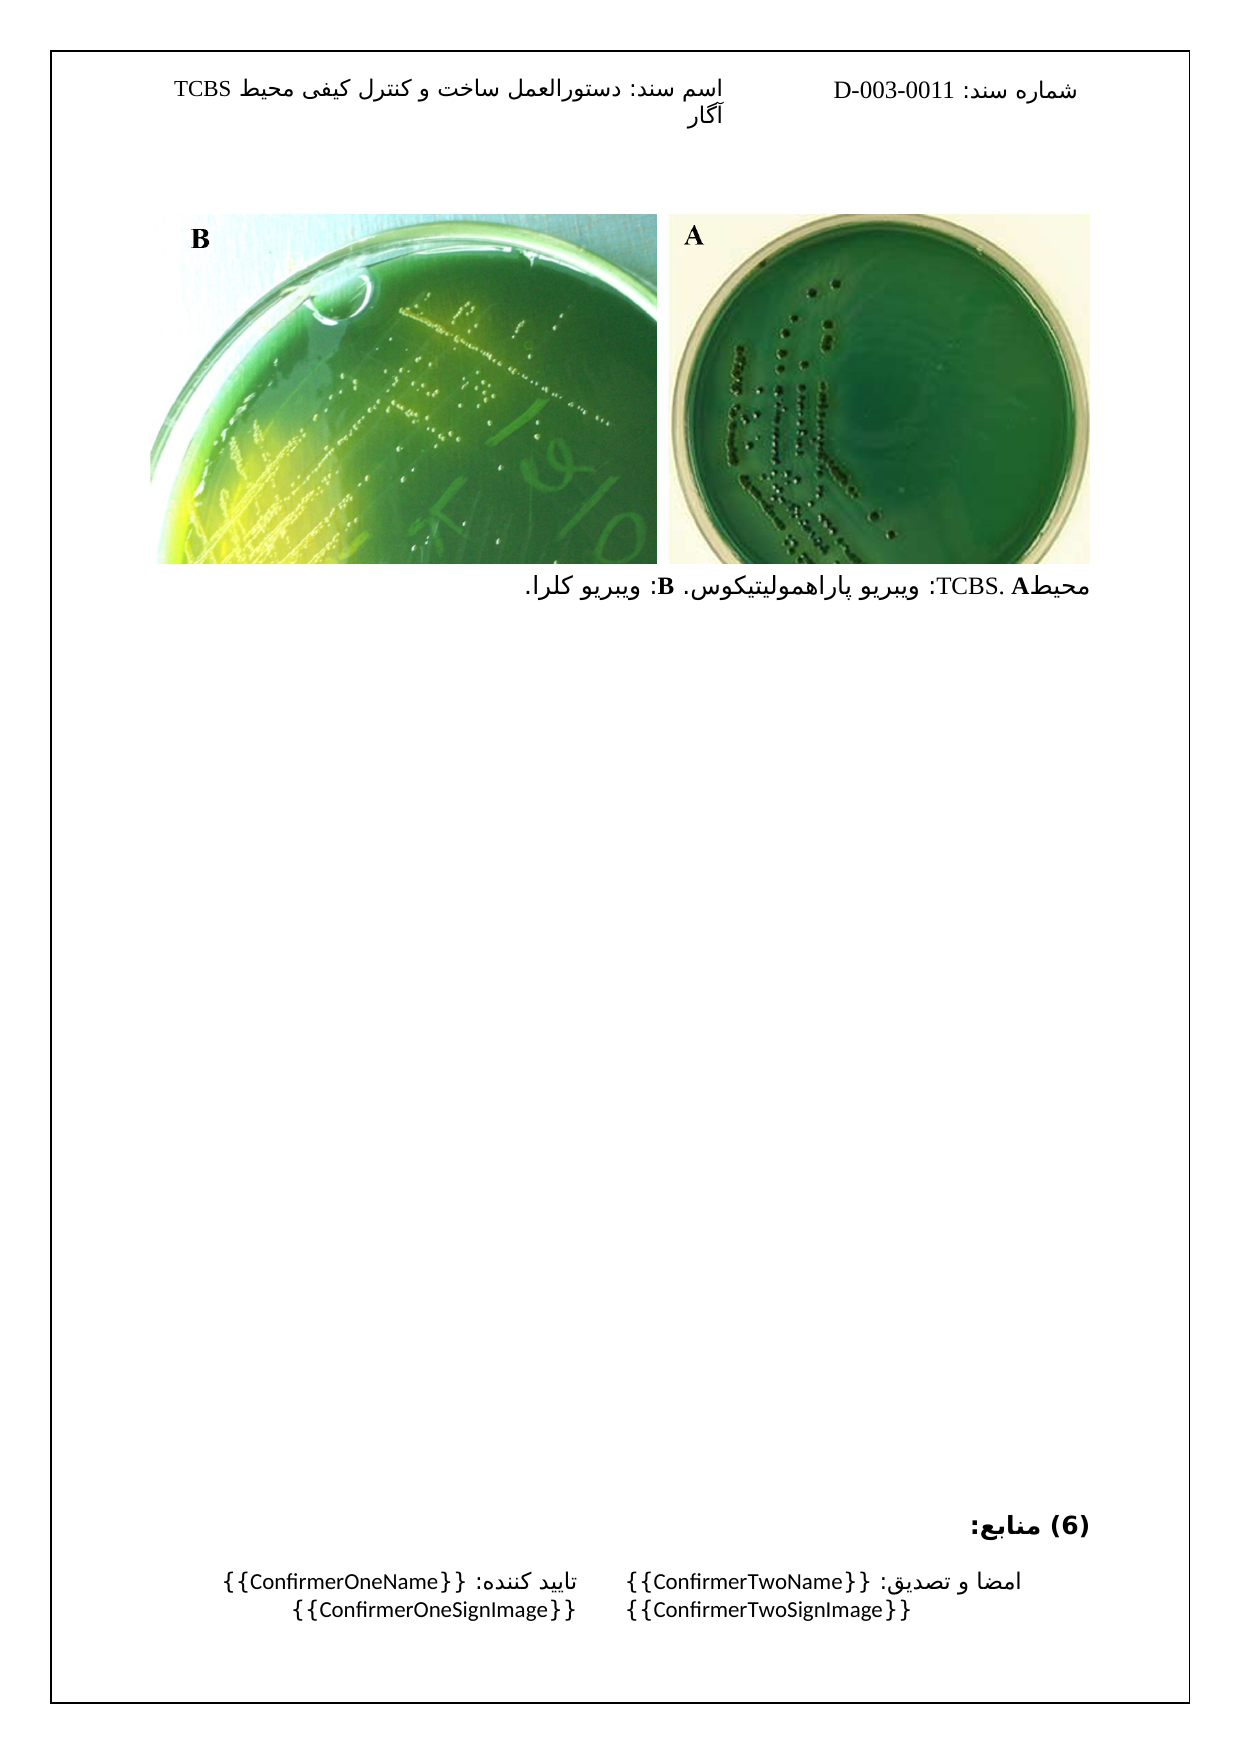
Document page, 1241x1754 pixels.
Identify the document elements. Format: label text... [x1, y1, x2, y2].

text (6) منابع: [150, 1511, 1090, 1540]
text ﻣﺤﯿﻂTCBS. A: ویبریو پاراهمولیتیکوس. B: ویبریو کلرا. [150, 571, 1090, 601]
picture [150, 214, 1091, 564]
